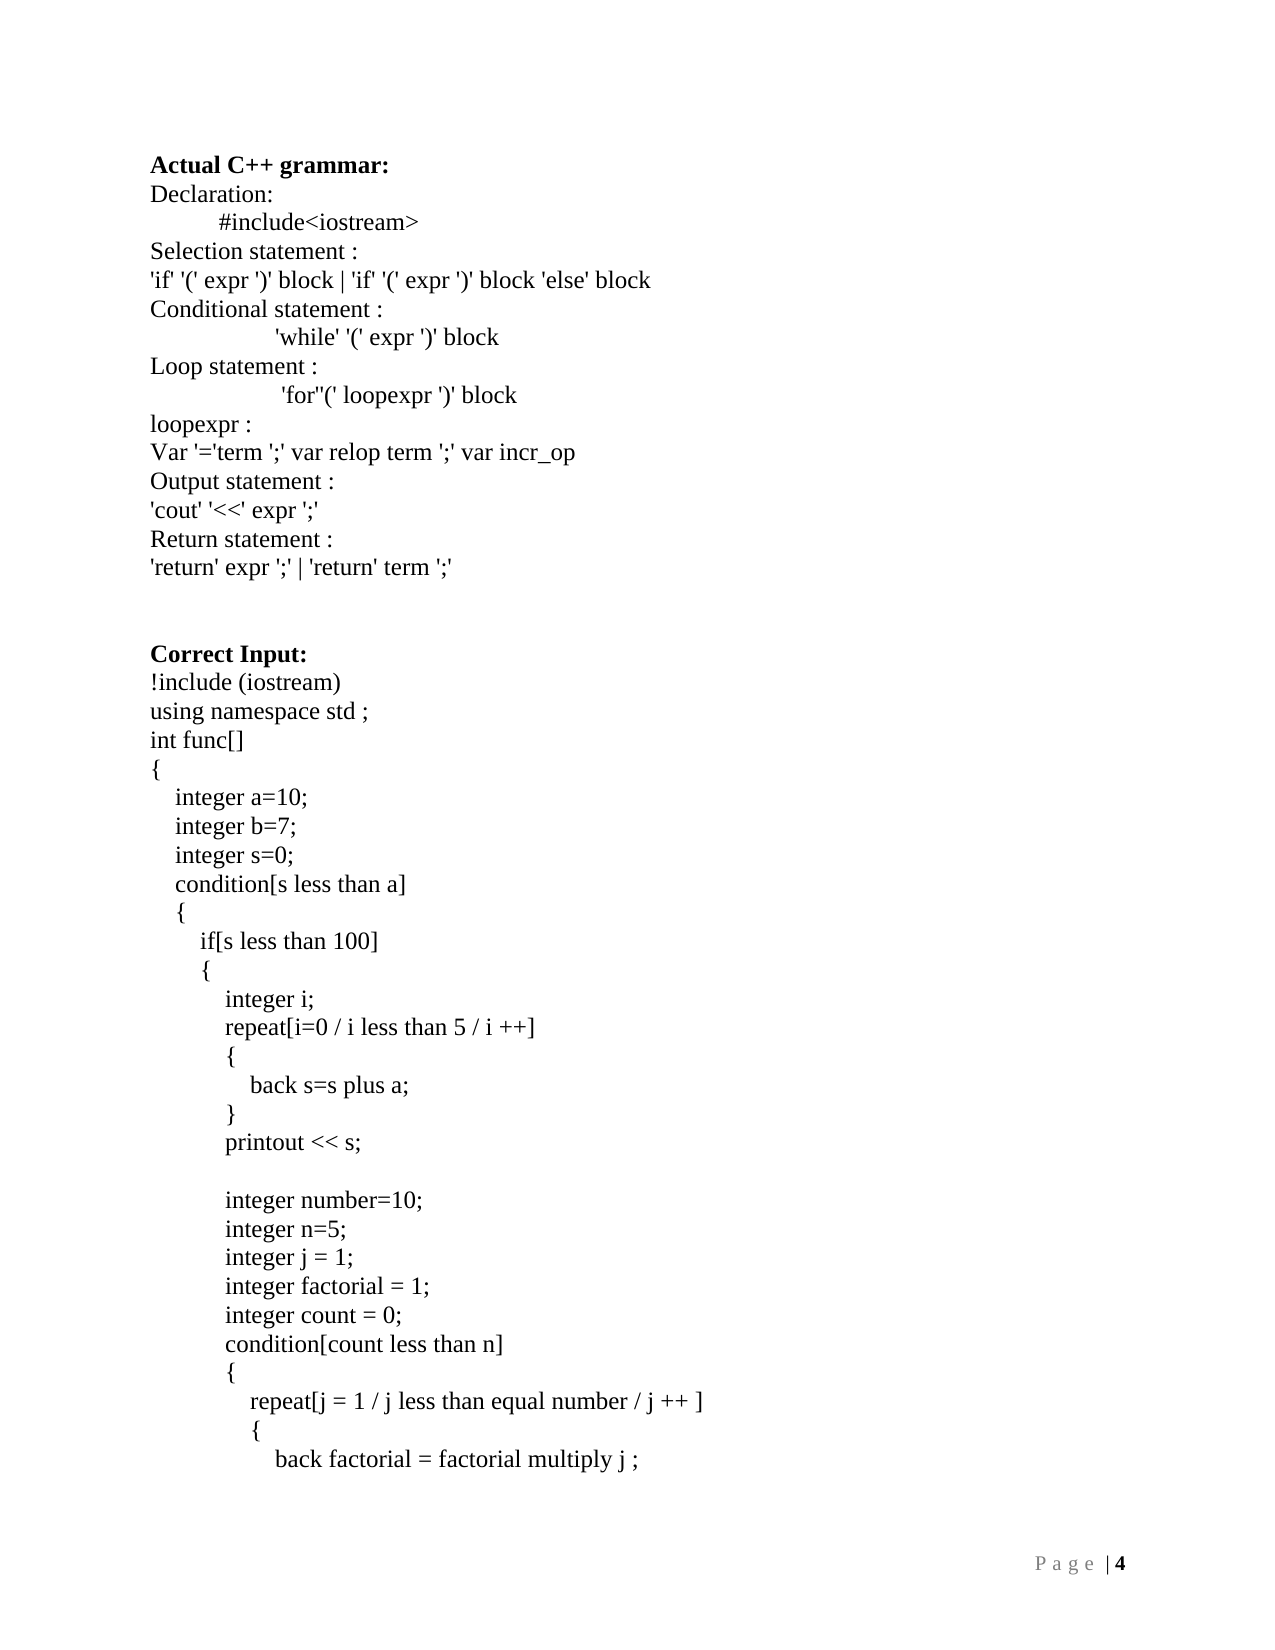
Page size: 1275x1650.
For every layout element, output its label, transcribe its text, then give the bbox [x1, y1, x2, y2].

text integer b=7; [150, 811, 1125, 840]
text printout << s; [150, 1127, 1125, 1156]
text Var '='term ';' var relop term ';' var incr_op [150, 437, 1125, 466]
text Correct Input: [150, 639, 1125, 667]
text 'cout' '<<' expr ';' [150, 495, 1125, 524]
text integer i; [150, 984, 1125, 1012]
text Loop statement : [150, 351, 1125, 380]
text Selection statement : [150, 236, 1125, 265]
text 'for''(' loopexpr ')' block [150, 380, 1125, 409]
text integer n=5; [150, 1214, 1125, 1242]
text Return statement : [150, 524, 1125, 552]
text Actual C++ grammar: [150, 150, 1125, 179]
text using namespace std ; [150, 696, 1125, 725]
text { [150, 955, 1125, 984]
text repeat[i=0 / i less than 5 / i ++] [150, 1012, 1125, 1041]
text integer s=0; [150, 840, 1125, 869]
text if[s less than 100] [150, 926, 1125, 955]
text Declaration: [150, 179, 1125, 207]
text Output statement : [150, 466, 1125, 495]
text integer number=10; [150, 1185, 1125, 1214]
text { [150, 1357, 1125, 1386]
text integer a=10; [150, 782, 1125, 811]
text integer factorial = 1; [150, 1271, 1125, 1300]
text loopexpr : [150, 409, 1125, 437]
text integer j = 1; [150, 1242, 1125, 1271]
text int func[] [150, 725, 1125, 754]
text } [150, 1099, 1125, 1127]
text condition[s less than a] [150, 869, 1125, 897]
text back factorial = factorial multiply j ; [150, 1444, 1125, 1472]
text 'while' '(' expr ')' block [150, 322, 1125, 351]
text condition[count less than n] [150, 1329, 1125, 1357]
text 'if' '(' expr ')' block | 'if' '(' expr ')' block 'else' block [150, 265, 1125, 294]
text back s=s plus a; [150, 1070, 1125, 1099]
text repeat[j = 1 / j less than equal number / j ++ ] [150, 1386, 1125, 1415]
text { [150, 1415, 1125, 1444]
text !include (iostream) [150, 667, 1125, 696]
text { [150, 1041, 1125, 1070]
text Conditional statement : [150, 294, 1125, 322]
text { [150, 754, 1125, 782]
text { [150, 897, 1125, 926]
text #include<iostream> [150, 207, 1125, 236]
text integer count = 0; [150, 1300, 1125, 1329]
text 'return' expr ';' | 'return' term ';' [150, 552, 1125, 581]
